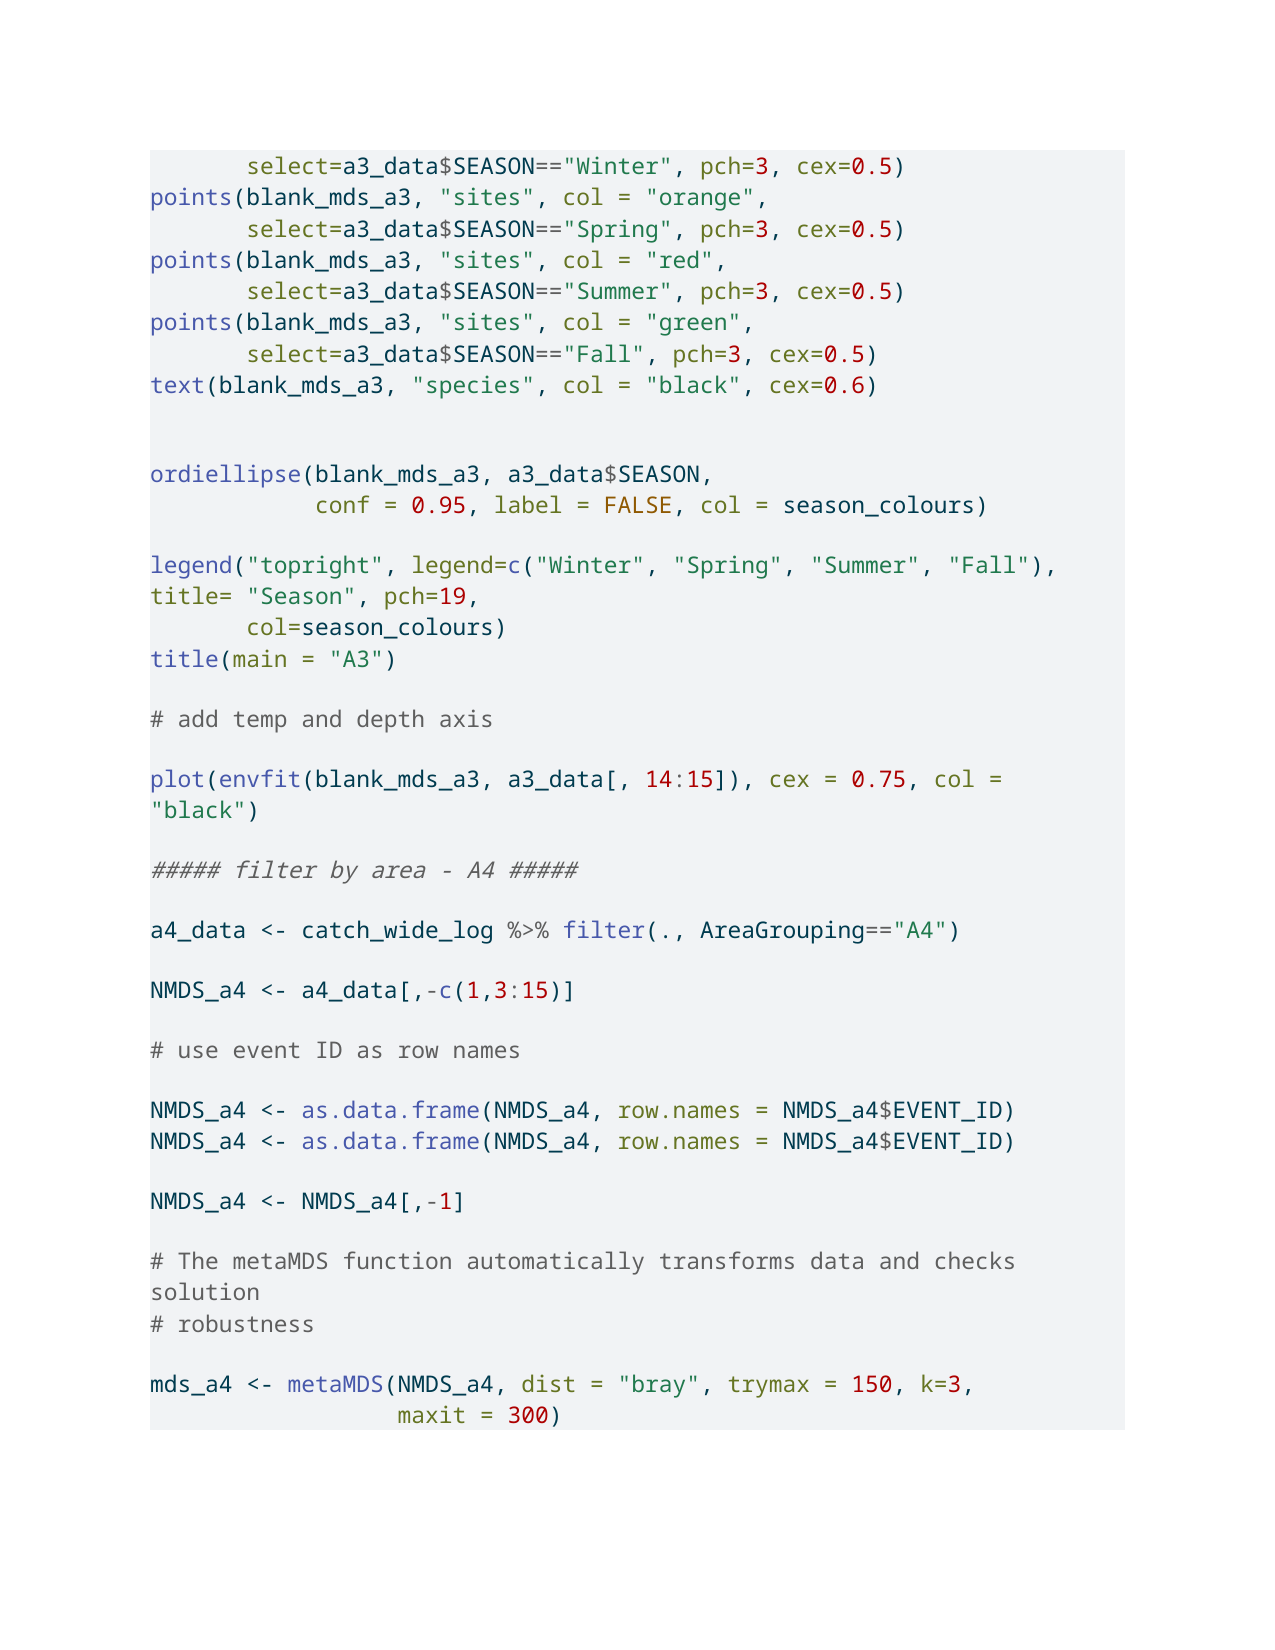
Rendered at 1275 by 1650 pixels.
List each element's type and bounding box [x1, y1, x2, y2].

text [150, 150, 1125, 1430]
